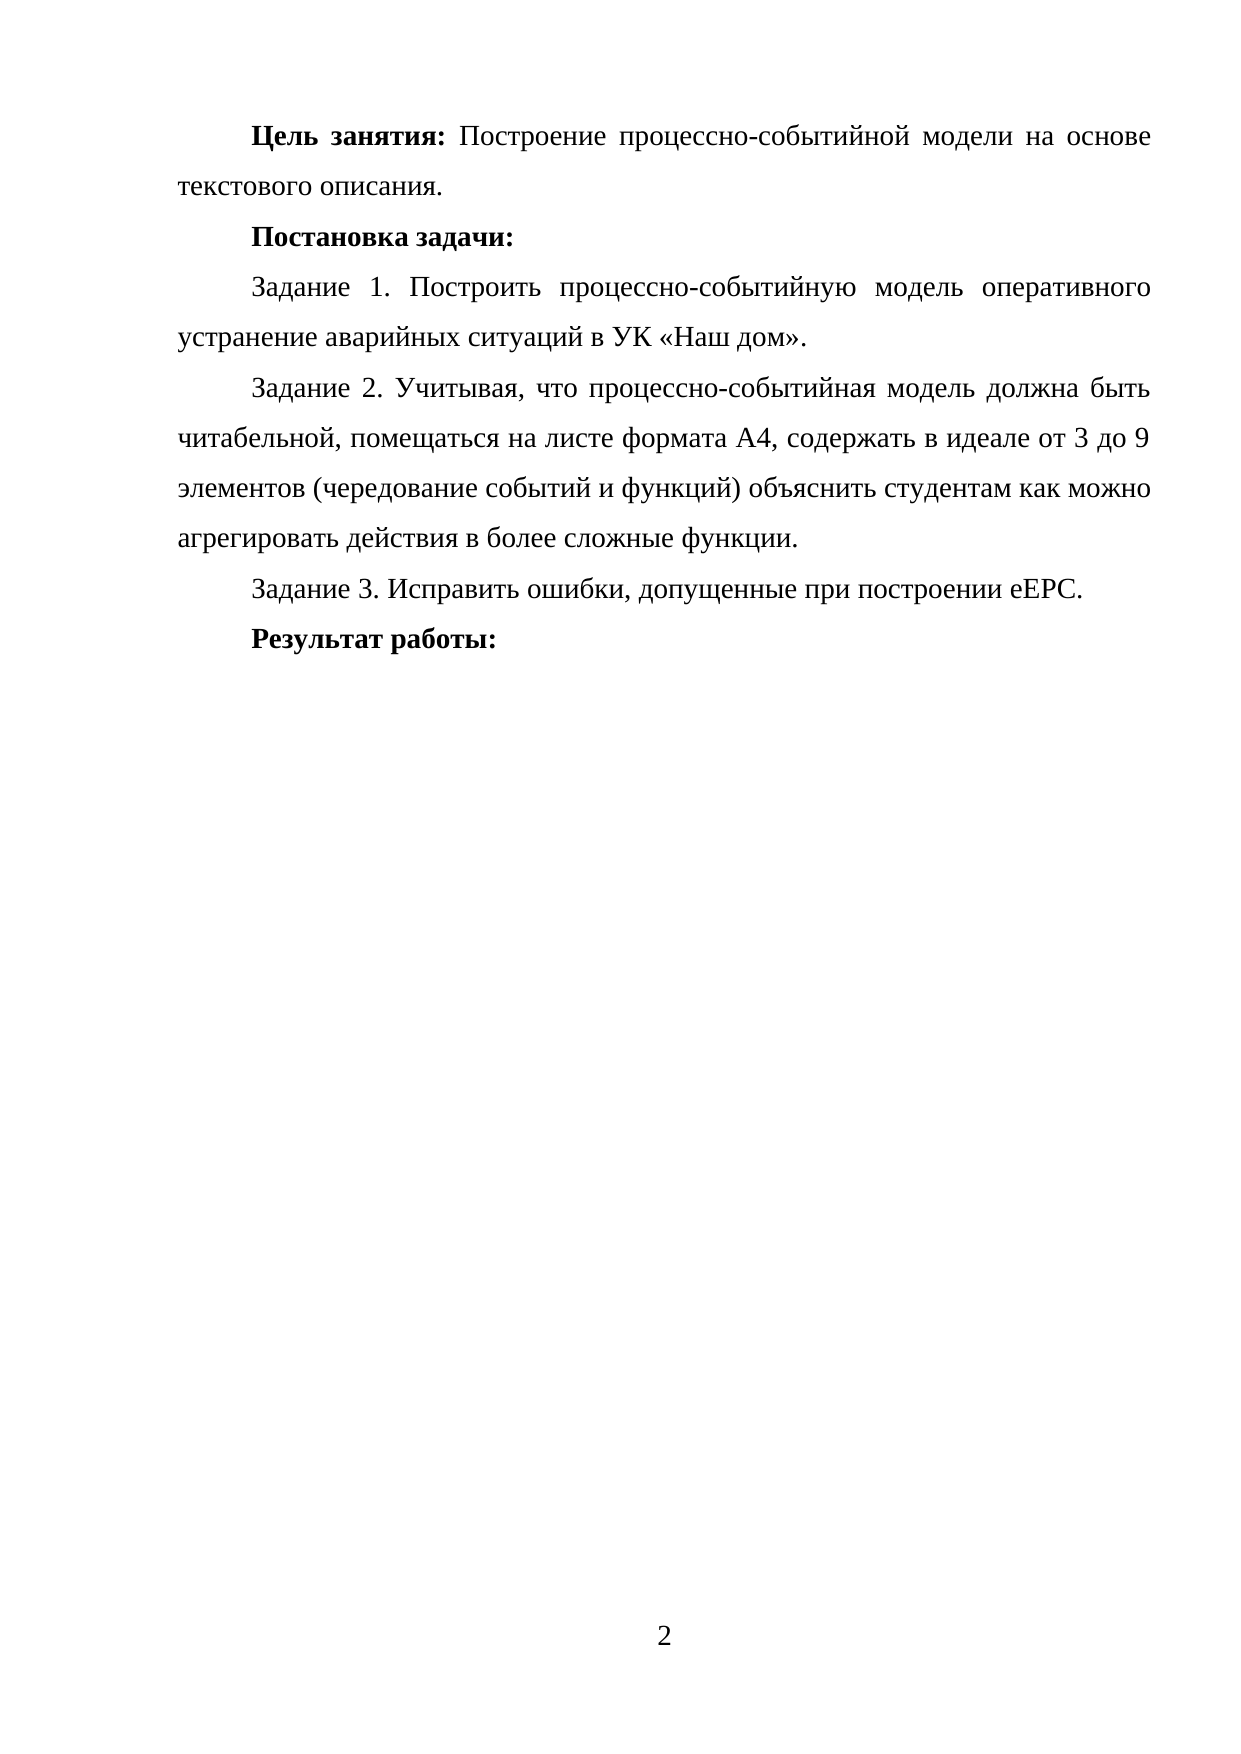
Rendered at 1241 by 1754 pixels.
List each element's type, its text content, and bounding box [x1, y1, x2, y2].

text Задание 2. Учитывая, что процессно-событийная модель должна быть читабельной, помещаться на листе формата А4, содержать в идеале от 3 до 9 элементов (чередование событий и функций) объяснить студентам как можно агрегировать действия в более сложные функции. [177, 370, 1152, 554]
text Цель занятия: Построение процессно-событийной модели на основе текстового описания. [177, 118, 1152, 202]
text Постановка задачи: [177, 219, 1152, 252]
text Задание 3. Исправить ошибки, допущенные при построении еЕРС. [177, 571, 1152, 604]
text Результат работы: [177, 621, 1152, 655]
text Задание 1. Построить процессно-событийную модель оперативного устранение аварийных ситуаций в УК «Наш дом». [177, 269, 1152, 353]
